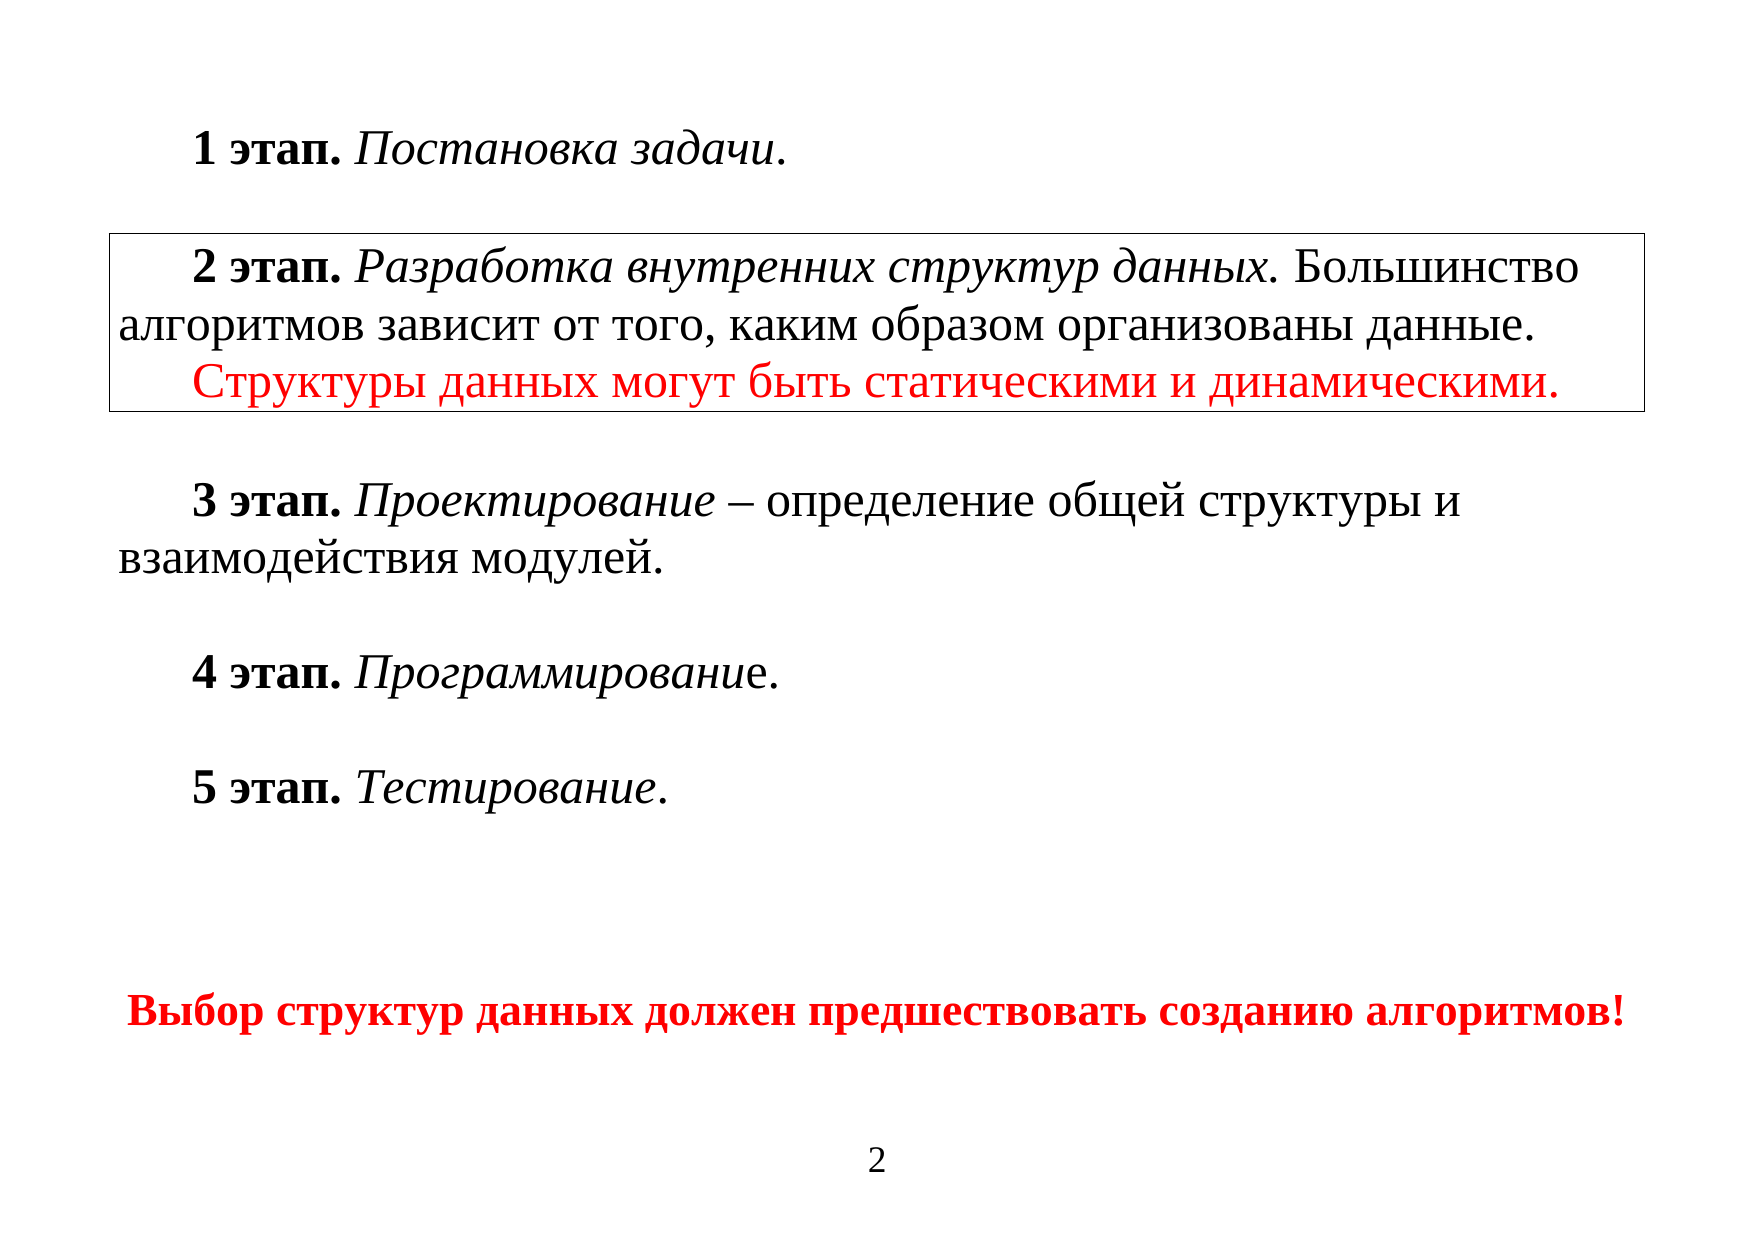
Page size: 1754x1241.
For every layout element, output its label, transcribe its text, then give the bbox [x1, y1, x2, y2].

text 4 этап. Программирование. [118, 642, 1636, 699]
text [118, 982, 1636, 1035]
text 3 этап. Проектирование – определение общей структуры и взаимодействия модулей. [118, 469, 1636, 584]
text 1 этап. Постановка задачи. [118, 118, 1636, 176]
text 2 этап. Разработка внутренних структур данных. Большинство алгоритмов зависит от того, каким образом организованы данные. Структуры данных могут быть статическими и динамическими. [110, 234, 1644, 411]
text 5 этап. Тестирование. [118, 757, 1636, 814]
